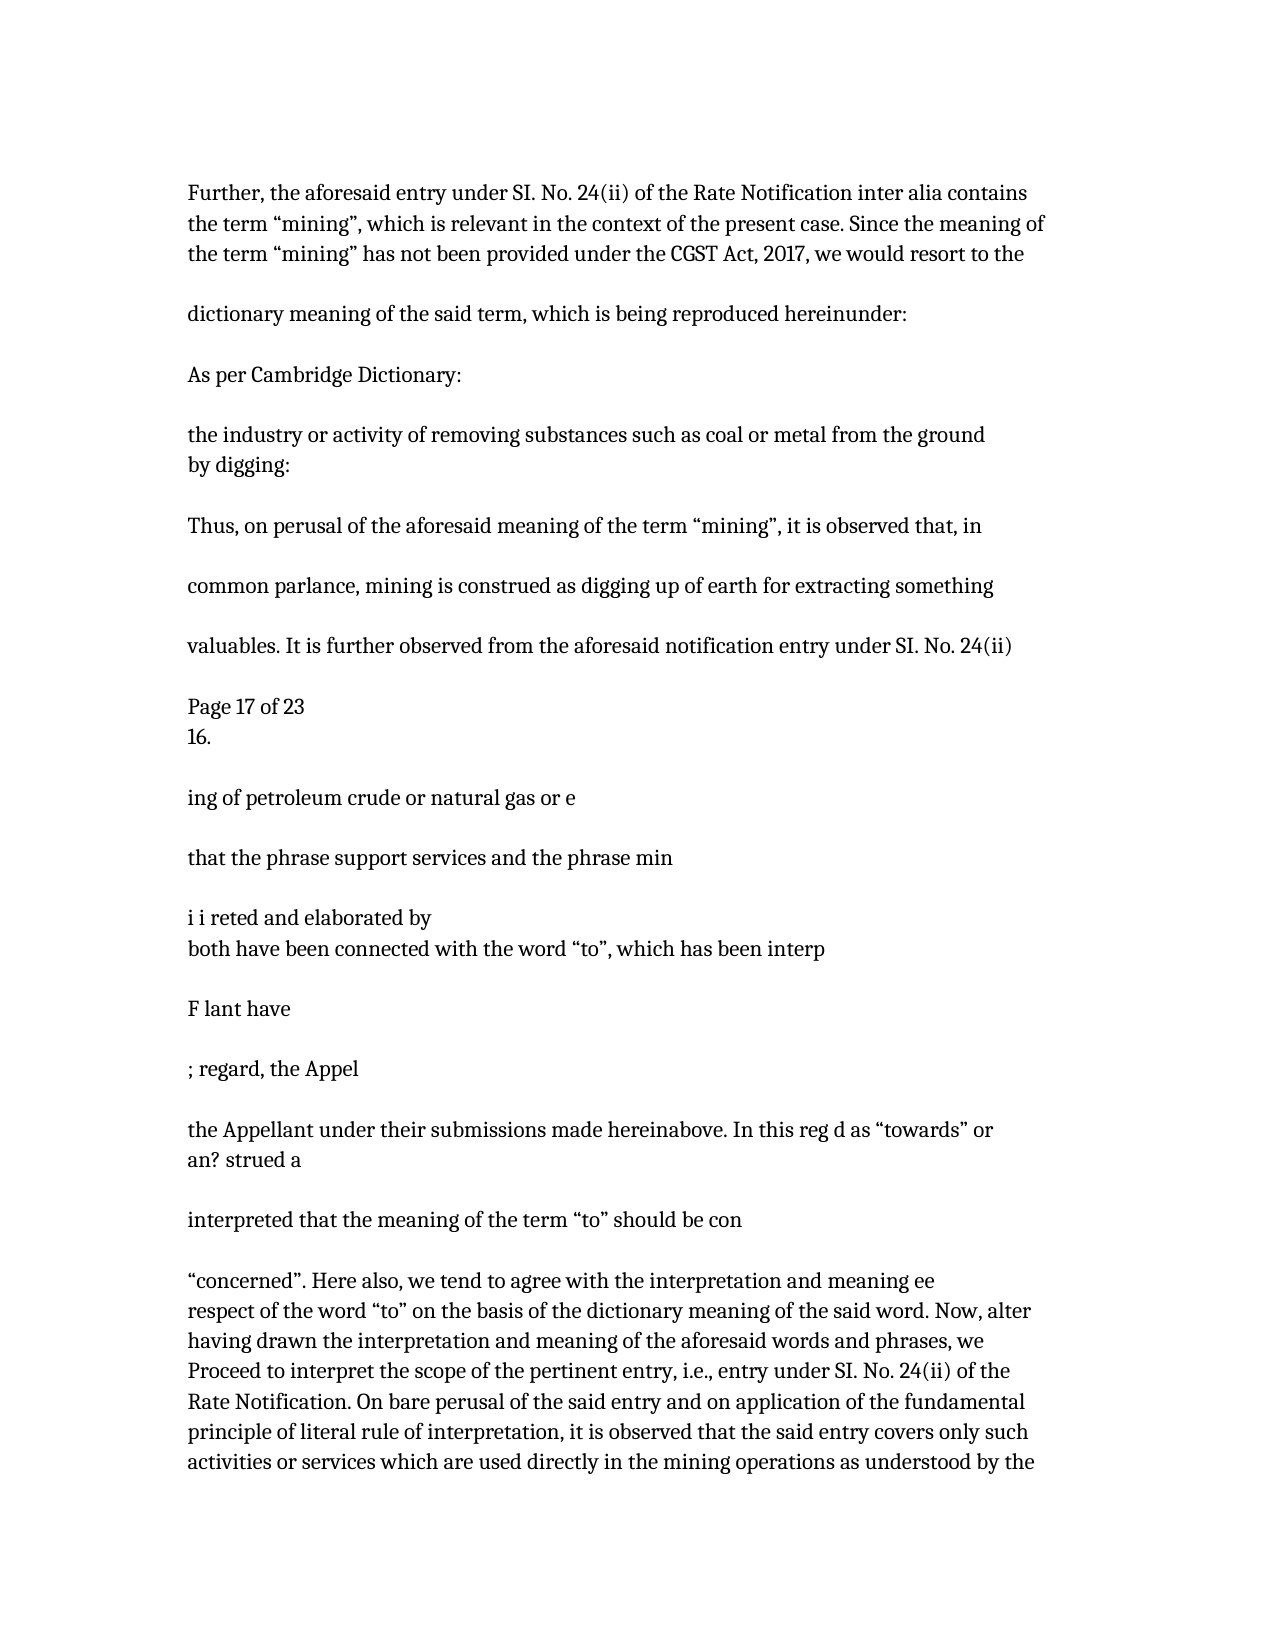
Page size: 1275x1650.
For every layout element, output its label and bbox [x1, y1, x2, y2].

text [187, 150, 1087, 1475]
